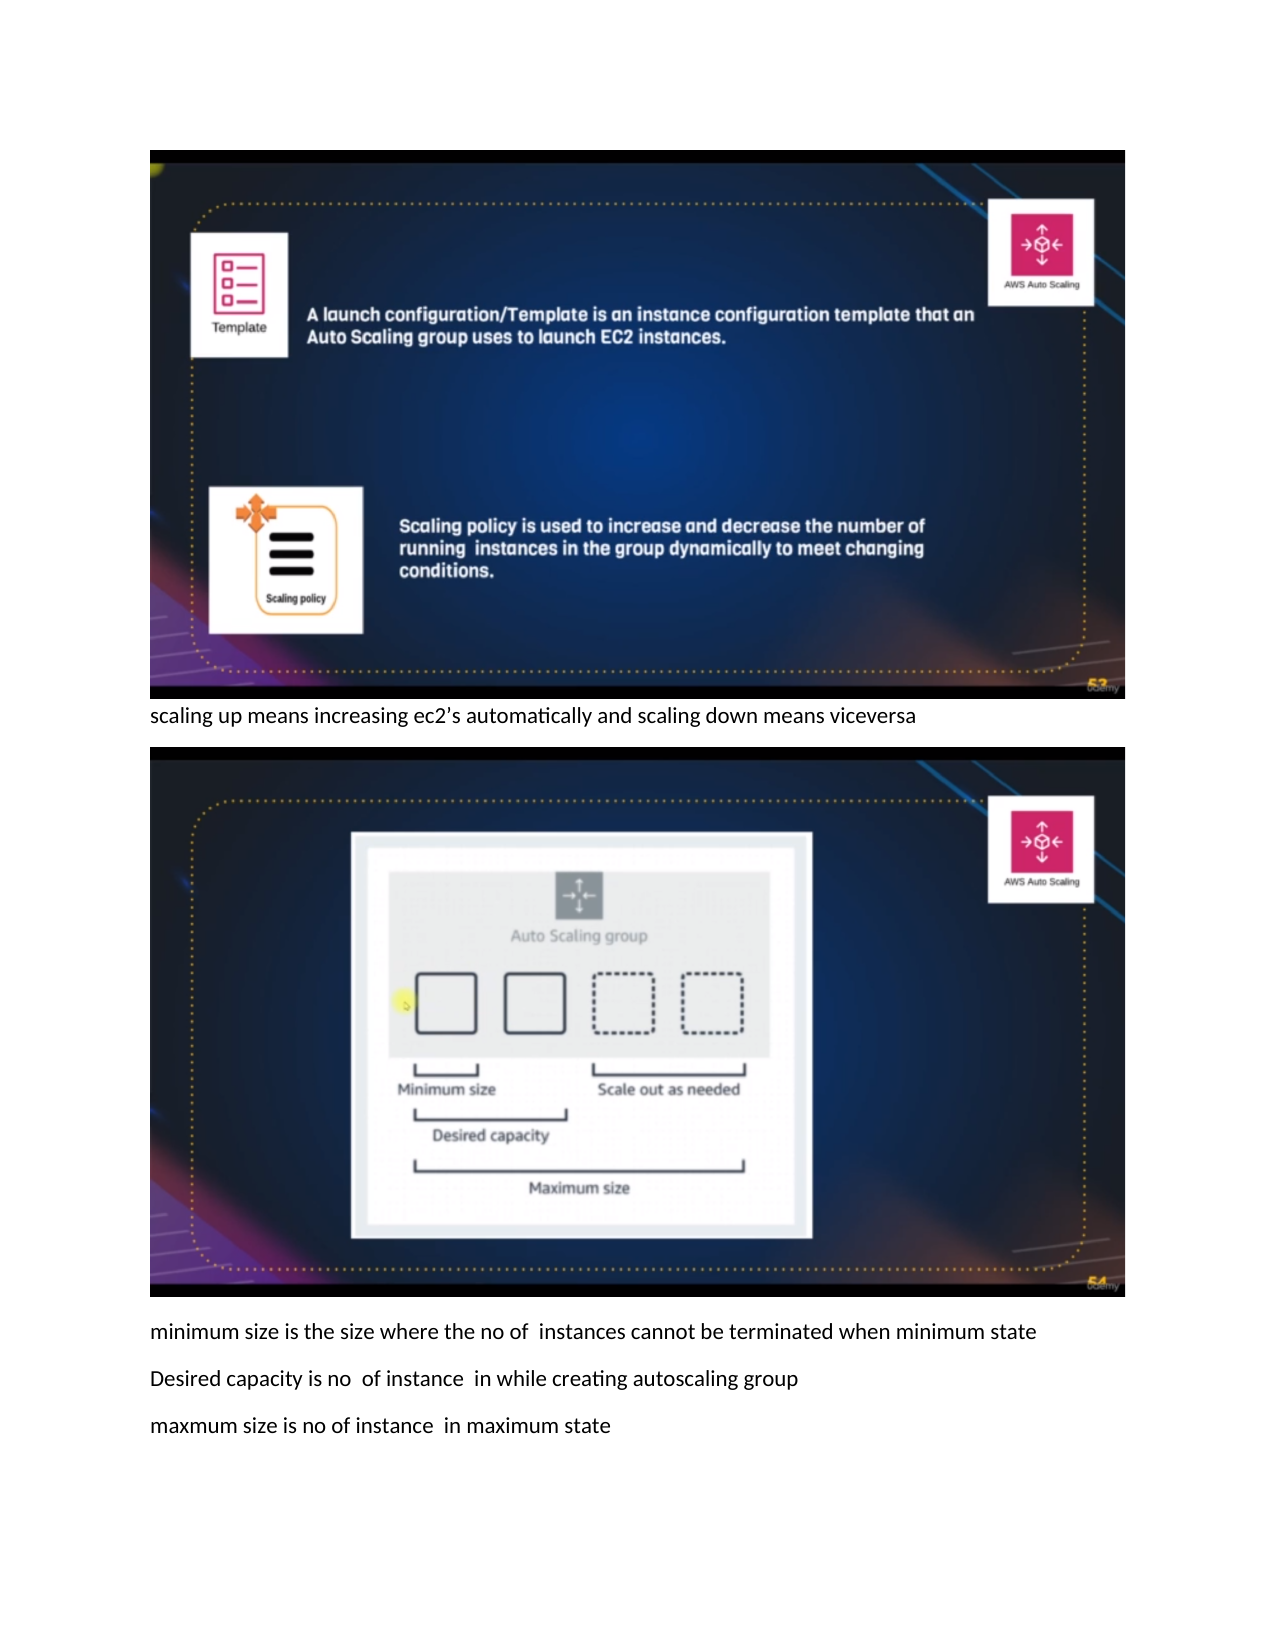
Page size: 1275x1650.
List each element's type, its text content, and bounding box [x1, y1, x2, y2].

picture [150, 747, 1125, 1297]
text scaling up means increasing ec2’s automatically and scaling down means viceversa [150, 699, 1125, 729]
picture [150, 150, 1125, 699]
text maxmum size is no of instance in maximum state [150, 1411, 1125, 1439]
text Desired capacity is no of instance in while creating autoscaling group [150, 1364, 1125, 1392]
text minimum size is the size where the no of instances cannot be terminated when minimum state [150, 1297, 1125, 1345]
